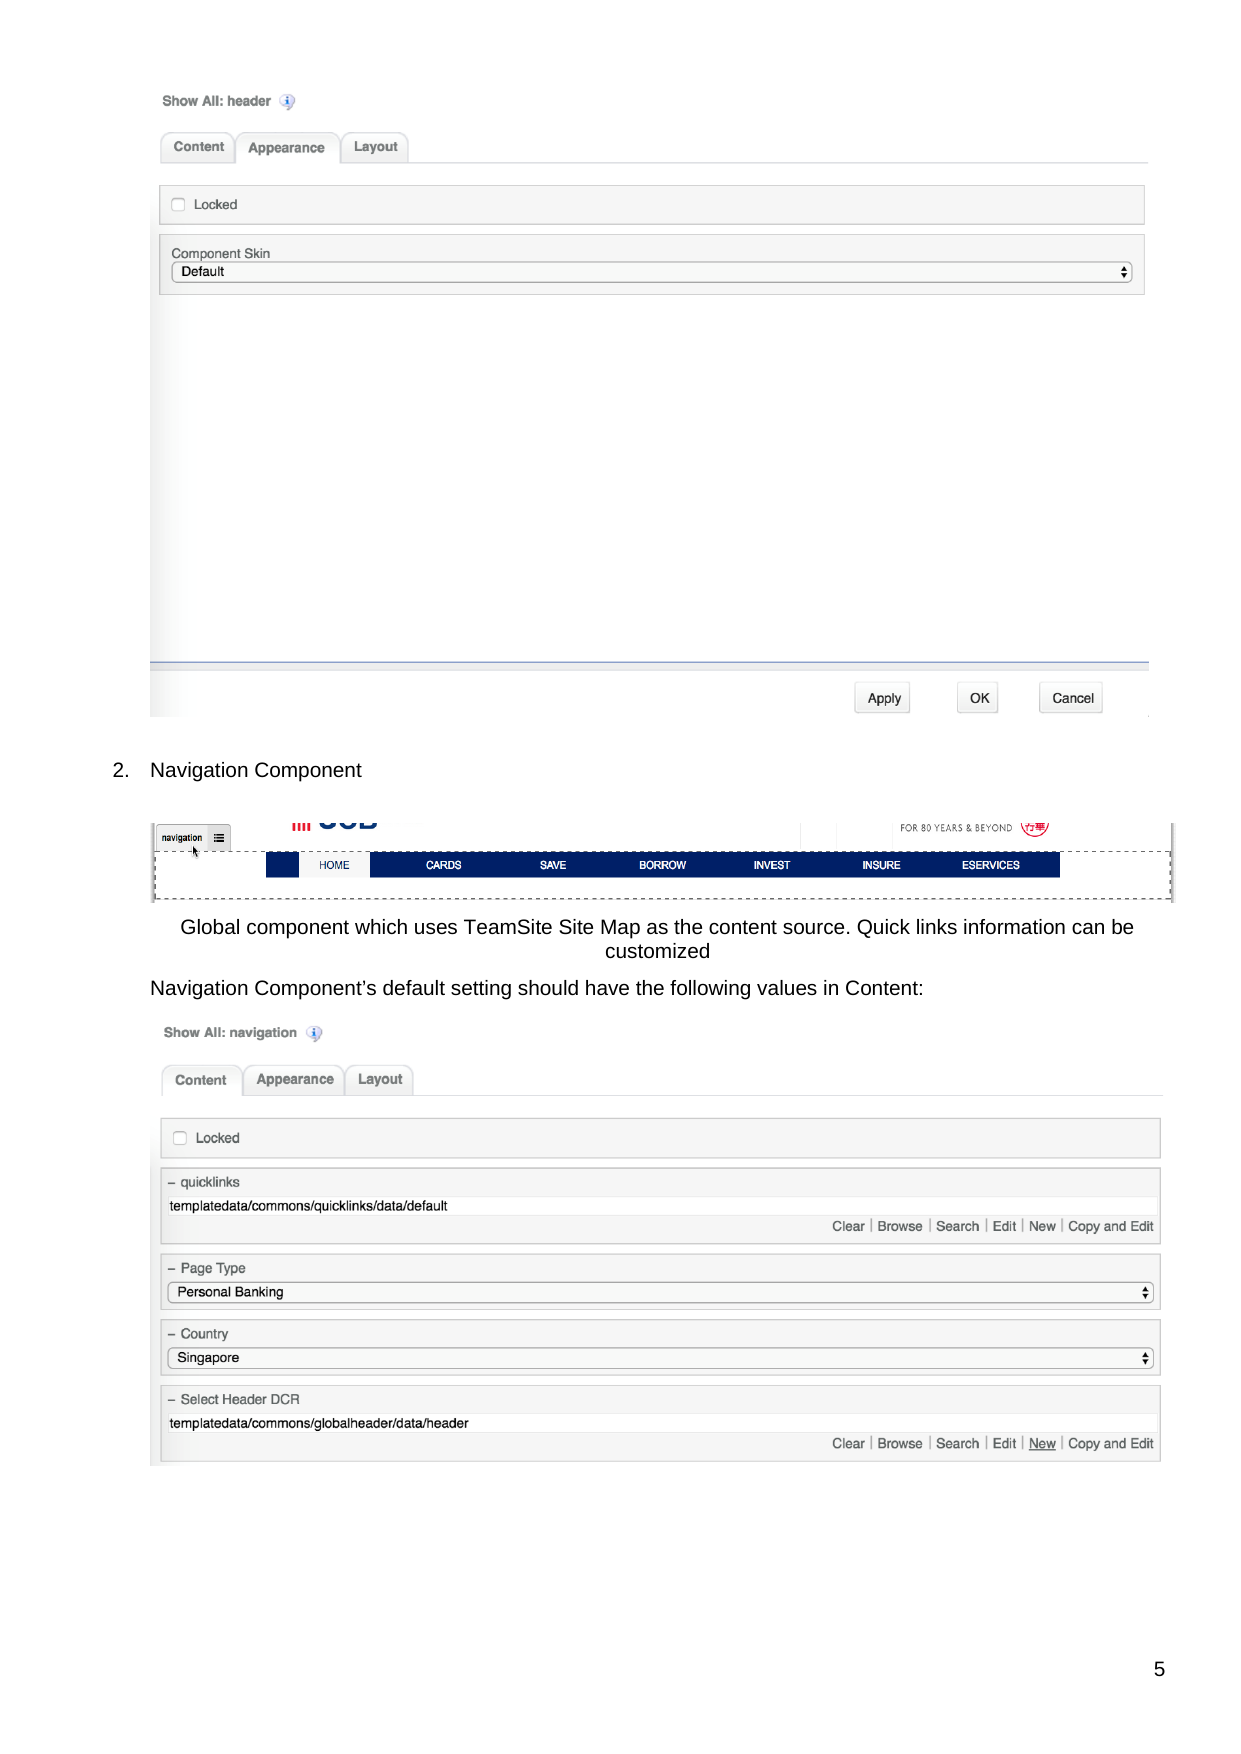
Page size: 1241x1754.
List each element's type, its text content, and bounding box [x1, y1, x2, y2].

list Navigation Component [112, 758, 1165, 811]
picture [150, 823, 1176, 903]
picture [150, 1011, 1164, 1466]
picture [150, 75, 1149, 717]
text Global component which uses TeamSite Site Map as the content source. Quick links information can be customized [150, 915, 1165, 963]
text Navigation Component’s default setting should have the following values in Content: [150, 975, 1165, 999]
